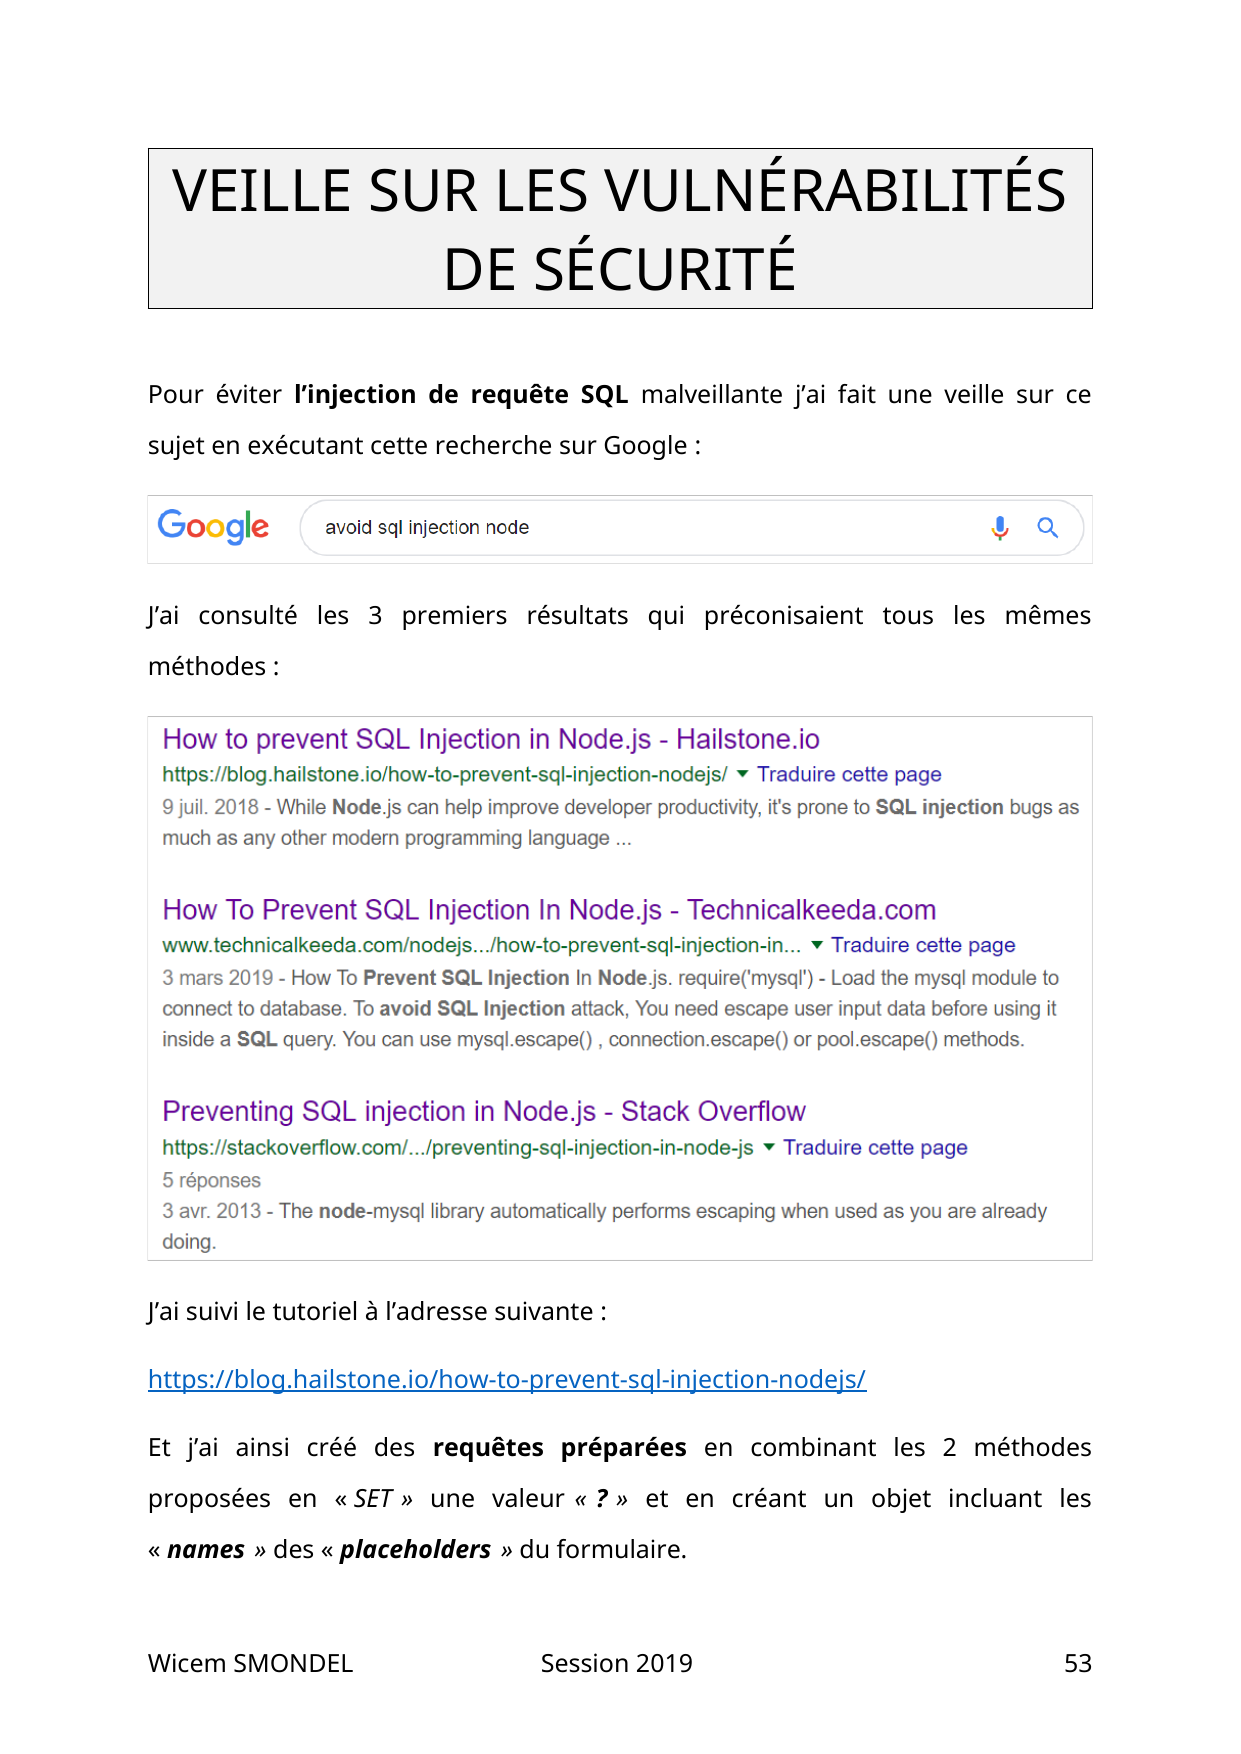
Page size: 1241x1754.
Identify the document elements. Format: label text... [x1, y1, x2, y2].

text Et j’ai ainsi créé des requêtes préparées en combinant les 2 méthodes proposées en « SET » une valeur « ? » et en créant un objet incluant les « names » des « placeholders » du formulaire. [148, 1429, 1093, 1565]
table_header VEILLE SUR LES VULNÉRABILITÉS DE SÉCURITÉ [149, 149, 1092, 308]
text https://blog.hailstone.io/how-to-prevent-sql-injection-nodejs/ [148, 1361, 1093, 1396]
picture [147, 495, 1093, 564]
text Pour éviter l’injection de requête SQL malveillante j’ai fait une veille sur ce sujet en exécutant cette recherche sur Google : [148, 376, 1093, 461]
picture [147, 716, 1093, 1261]
text J’ai suivi le tutoriel à l’adresse suivante : [148, 1294, 1093, 1328]
text J’ai consulté les 3 premiers résultats qui préconisaient tous les mêmes méthodes : [148, 597, 1093, 682]
